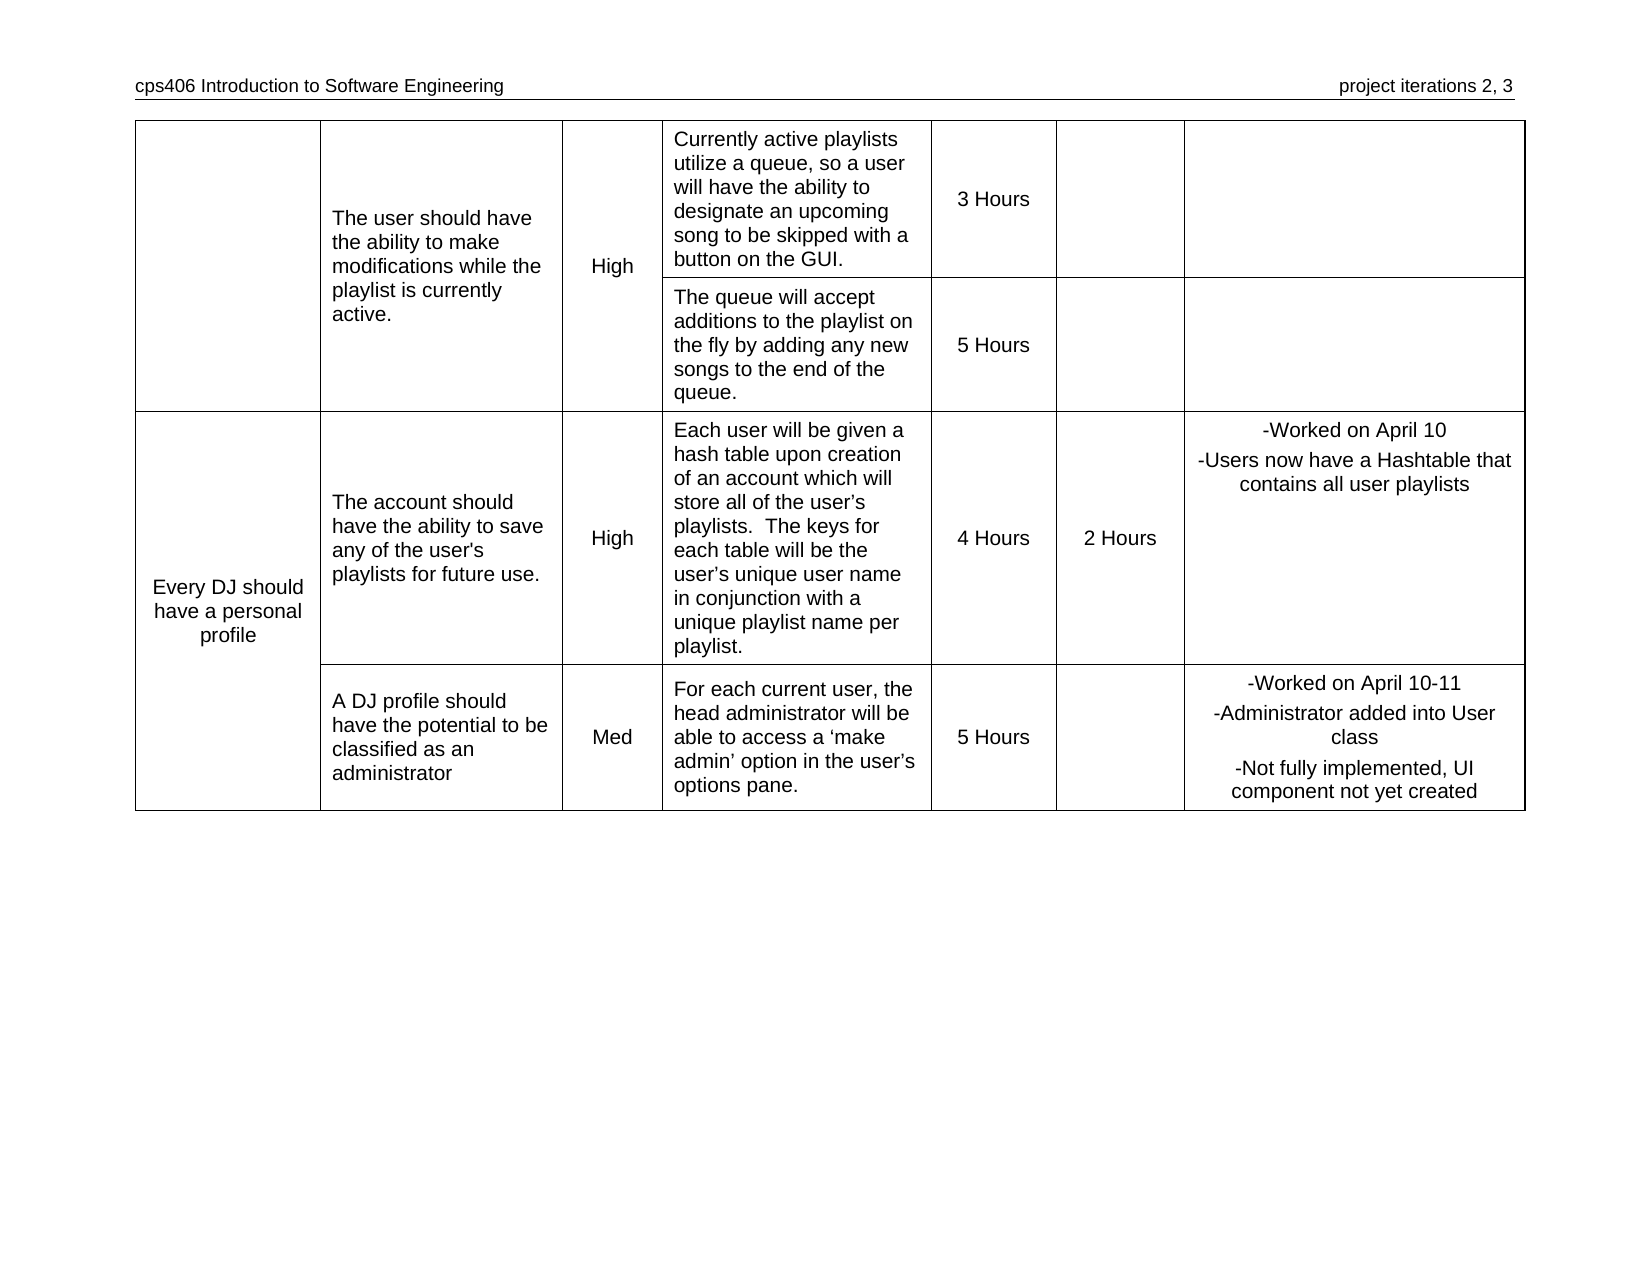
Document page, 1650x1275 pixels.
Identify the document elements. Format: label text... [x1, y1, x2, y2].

table_cell 5 Hours [932, 665, 1056, 809]
table_cell High [563, 412, 662, 664]
table_cell Currently active playlists utilize a queue, so a user will have the ability to designate an upcoming song to be skipped with a button on the GUI. [663, 121, 931, 277]
table_cell 2 Hours [1057, 412, 1184, 664]
table_cell Med [563, 665, 662, 809]
table_cell The account should have the ability to save any of the user's playlists for future use. [321, 412, 562, 664]
table_cell For each current user, the head administrator will be able to access a ‘make admin’ option in the user’s options pane. [663, 665, 931, 809]
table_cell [136, 121, 320, 411]
table_cell Each user will be given a hash table upon creation of an account which will store all of the user’s playlists. The keys for each table will be the user’s unique user name in conjunction with a unique playlist name per playlist. [663, 412, 931, 664]
table_cell 5 Hours [932, 278, 1056, 411]
table_cell 3 Hours [932, 121, 1056, 277]
table_cell -Worked on April 10-11 -Administrator added into User class -Not fully implemented, UI component not yet created [1185, 665, 1524, 809]
table_cell The queue will accept additions to the playlist on the fly by adding any new songs to the end of the queue. [663, 278, 931, 411]
table_cell -Worked on April 10 -Users now have a Hashtable that contains all user playlists [1185, 412, 1524, 664]
table_cell High [563, 121, 662, 411]
table_cell The user should have the ability to make modifications while the playlist is currently active. [321, 121, 562, 411]
table_cell A DJ profile should have the potential to be classified as an administrator [321, 665, 562, 809]
table_cell [1057, 278, 1184, 411]
table_cell [1057, 665, 1184, 809]
table_cell [1185, 121, 1524, 277]
table_cell [1057, 121, 1184, 277]
table_cell [1185, 278, 1524, 411]
table_cell 4 Hours [932, 412, 1056, 664]
table_cell Every DJ should have a personal profile [136, 412, 320, 809]
